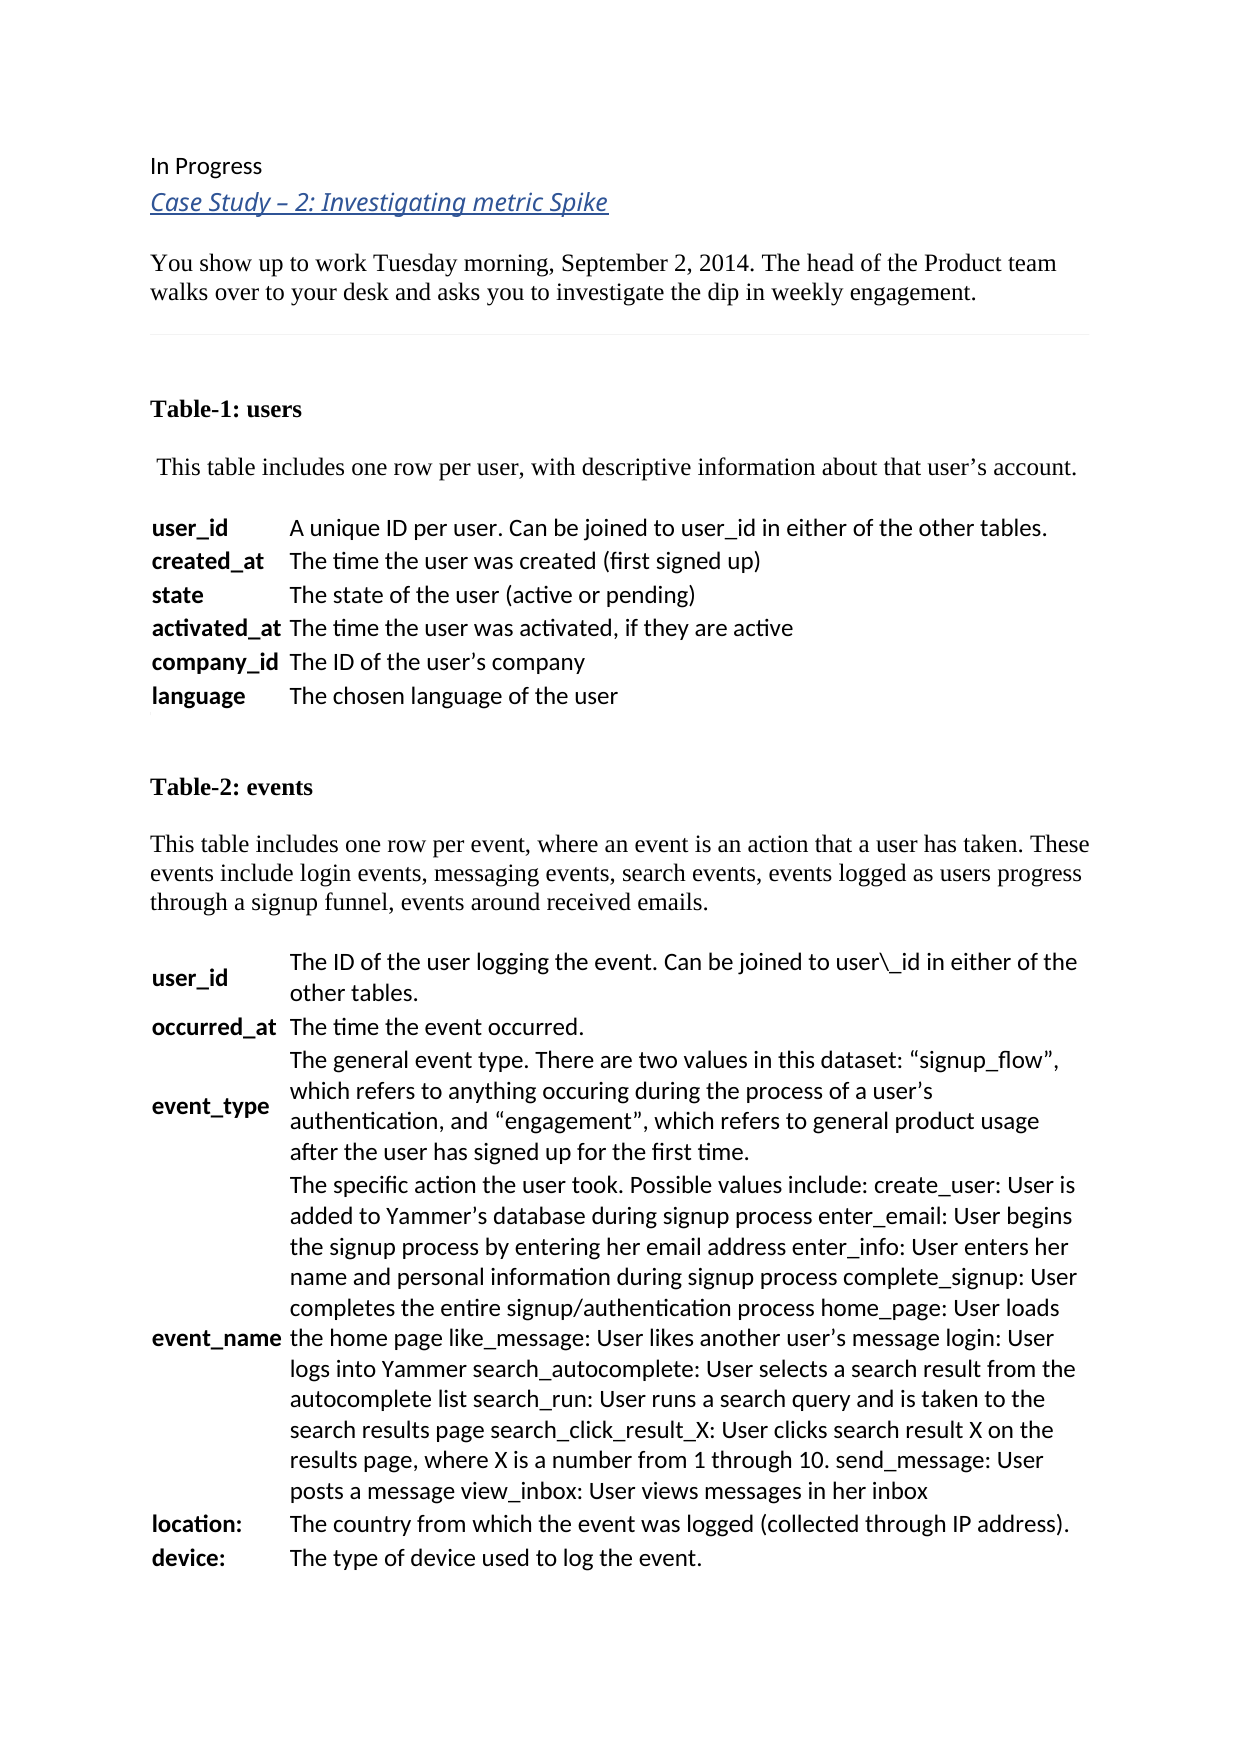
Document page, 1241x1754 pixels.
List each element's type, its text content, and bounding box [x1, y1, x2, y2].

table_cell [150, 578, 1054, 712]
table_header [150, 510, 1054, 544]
subtitle Case Study – 2: Investigating metric Spike [150, 185, 1090, 219]
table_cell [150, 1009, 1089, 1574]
text You show up to work Tuesday morning, September 2, 2014. The head of the Product team walks over to your desk and asks you to investigate the dip in weekly engagement. [150, 248, 1090, 305]
text Table-1: users [150, 394, 1090, 423]
text Table-2: events [150, 772, 1090, 800]
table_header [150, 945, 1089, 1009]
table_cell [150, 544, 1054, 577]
text This table includes one row per user, with descriptive information about that user’s account. [150, 452, 1090, 481]
text This table includes one row per event, where an event is an action that a user has taken. These events include login events, messaging events, search events, events logged as users progress through a signup funnel, events around received emails. [150, 829, 1090, 916]
text In Progress [150, 150, 1090, 181]
